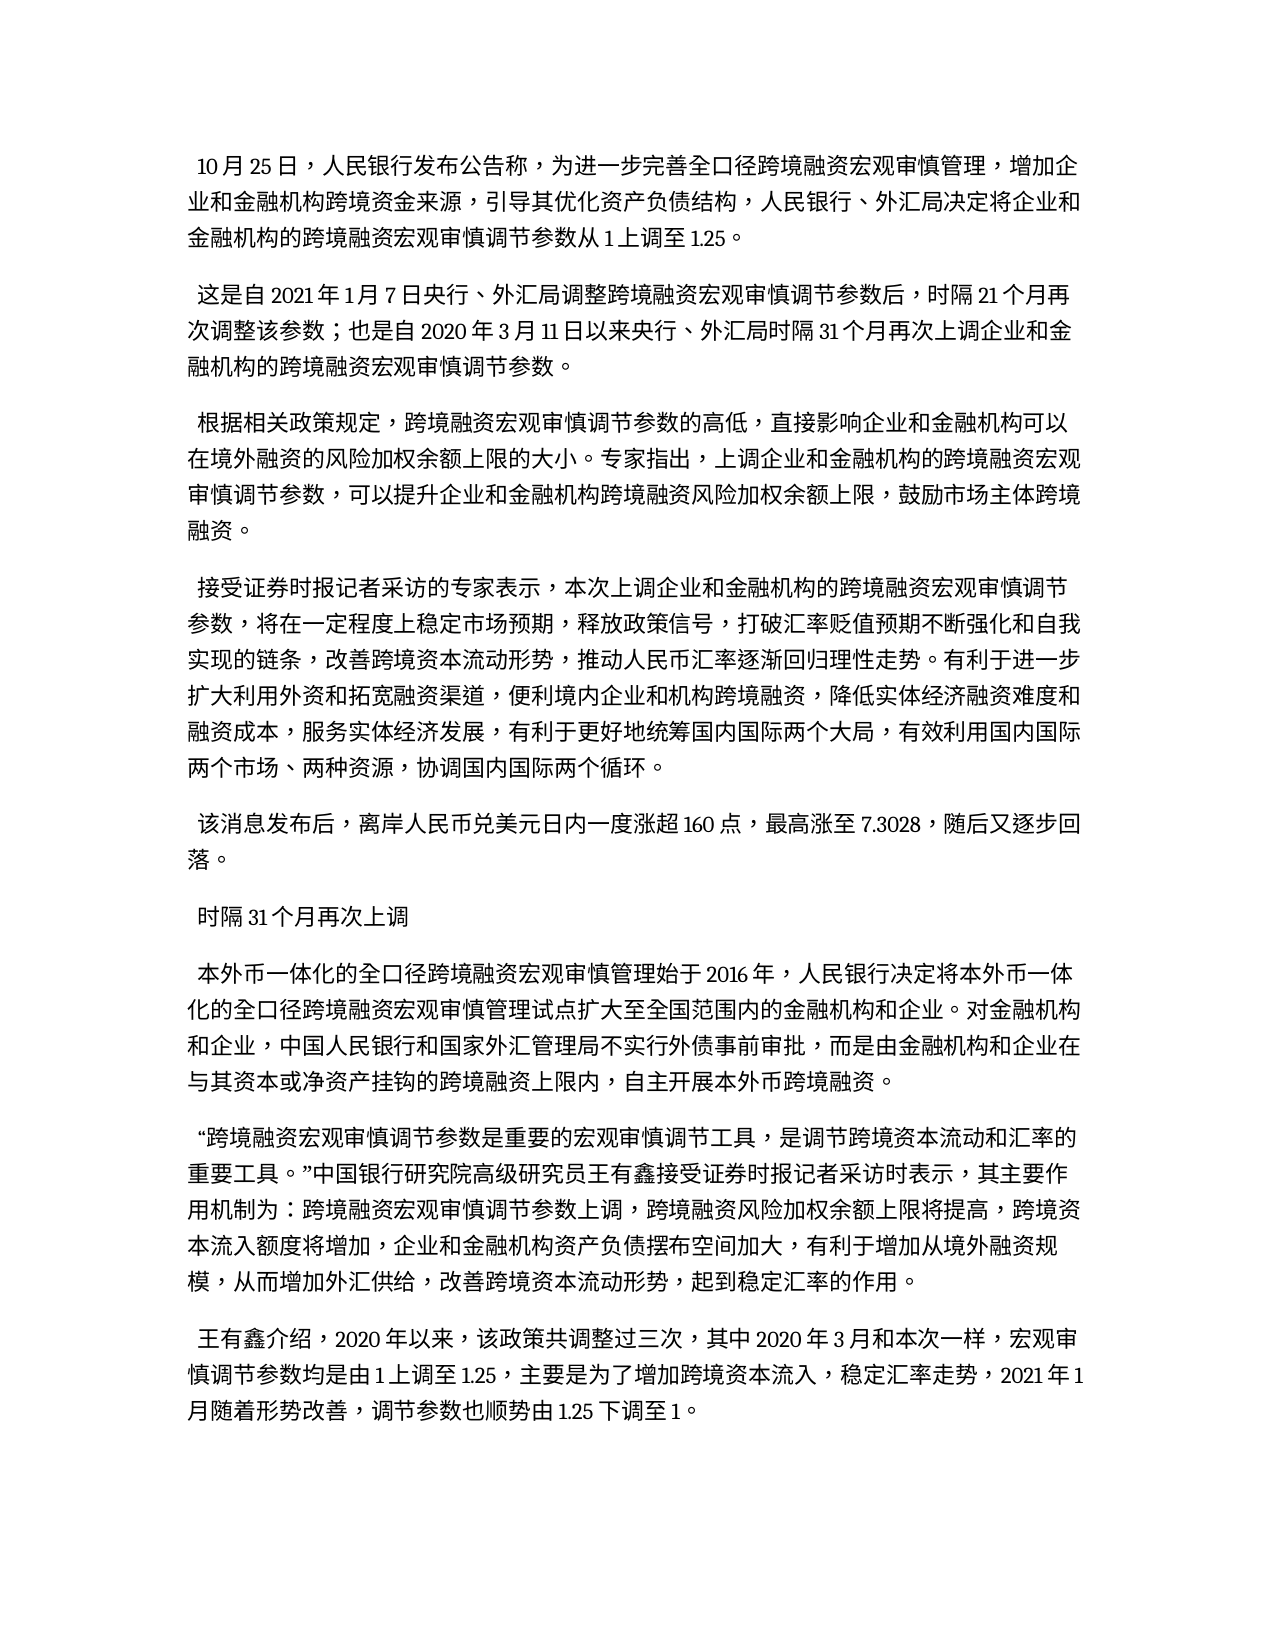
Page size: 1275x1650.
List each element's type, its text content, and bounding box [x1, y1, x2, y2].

text 根据相关政策规定，跨境融资宏观审慎调节参数的高低，直接影响企业和金融机构可以在境外融资的风险加权余额上限的大小。专家指出，上调企业和金融机构的跨境融资宏观审慎调节参数，可以提升企业和金融机构跨境融资风险加权余额上限，鼓励市场主体跨境融资。 [187, 407, 1087, 546]
text 王有鑫介绍，2020年以来，该政策共调整过三次，其中2020年3月和本次一样，宏观审慎调节参数均是由1上调至1.25，主要是为了增加跨境资本流入，稳定汇率走势，2021年1月随着形势改善，调节参数也顺势由1.25下调至1。 [187, 1323, 1087, 1426]
text 10月25日，人民银行发布公告称，为进一步完善全口径跨境融资宏观审慎管理，增加企业和金融机构跨境资金来源，引导其优化资产负债结构，人民银行、外汇局决定将企业和金融机构的跨境融资宏观审慎调节参数从1上调至1.25。 [187, 150, 1087, 253]
text 本外币一体化的全口径跨境融资宏观审慎管理始于2016年，人民银行决定将本外币一体化的全口径跨境融资宏观审慎管理试点扩大至全国范围内的金融机构和企业。对金融机构和企业，中国人民银行和国家外汇管理局不实行外债事前审批，而是由金融机构和企业在与其资本或净资产挂钩的跨境融资上限内，自主开展本外币跨境融资。 [187, 958, 1087, 1097]
text 接受证券时报记者采访的专家表示，本次上调企业和金融机构的跨境融资宏观审慎调节参数，将在一定程度上稳定市场预期，释放政策信号，打破汇率贬值预期不断强化和自我实现的链条，改善跨境资本流动形势，推动人民币汇率逐渐回归理性走势。有利于进一步扩大利用外资和拓宽融资渠道，便利境内企业和机构跨境融资，降低实体经济融资难度和融资成本，服务实体经济发展，有利于更好地统筹国内国际两个大局，有效利用国内国际两个市场、两种资源，协调国内国际两个循环。 [187, 572, 1087, 783]
text “跨境融资宏观审慎调节参数是重要的宏观审慎调节工具，是调节跨境资本流动和汇率的重要工具。”中国银行研究院高级研究员王有鑫接受证券时报记者采访时表示，其主要作用机制为：跨境融资宏观审慎调节参数上调，跨境融资风险加权余额上限将提高，跨境资本流入额度将增加，企业和金融机构资产负债摆布空间加大，有利于增加从境外融资规模，从而增加外汇供给，改善跨境资本流动形势，起到稳定汇率的作用。 [187, 1122, 1087, 1297]
text 时隔31个月再次上调 [187, 901, 1087, 932]
text 该消息发布后，离岸人民币兑美元日内一度涨超160点，最高涨至7.3028，随后又逐步回落。 [187, 808, 1087, 876]
text 这是自2021年1月7日央行、外汇局调整跨境融资宏观审慎调节参数后，时隔21个月再次调整该参数；也是自2020年3月11日以来央行、外汇局时隔31个月再次上调企业和金融机构的跨境融资宏观审慎调节参数。 [187, 279, 1087, 382]
